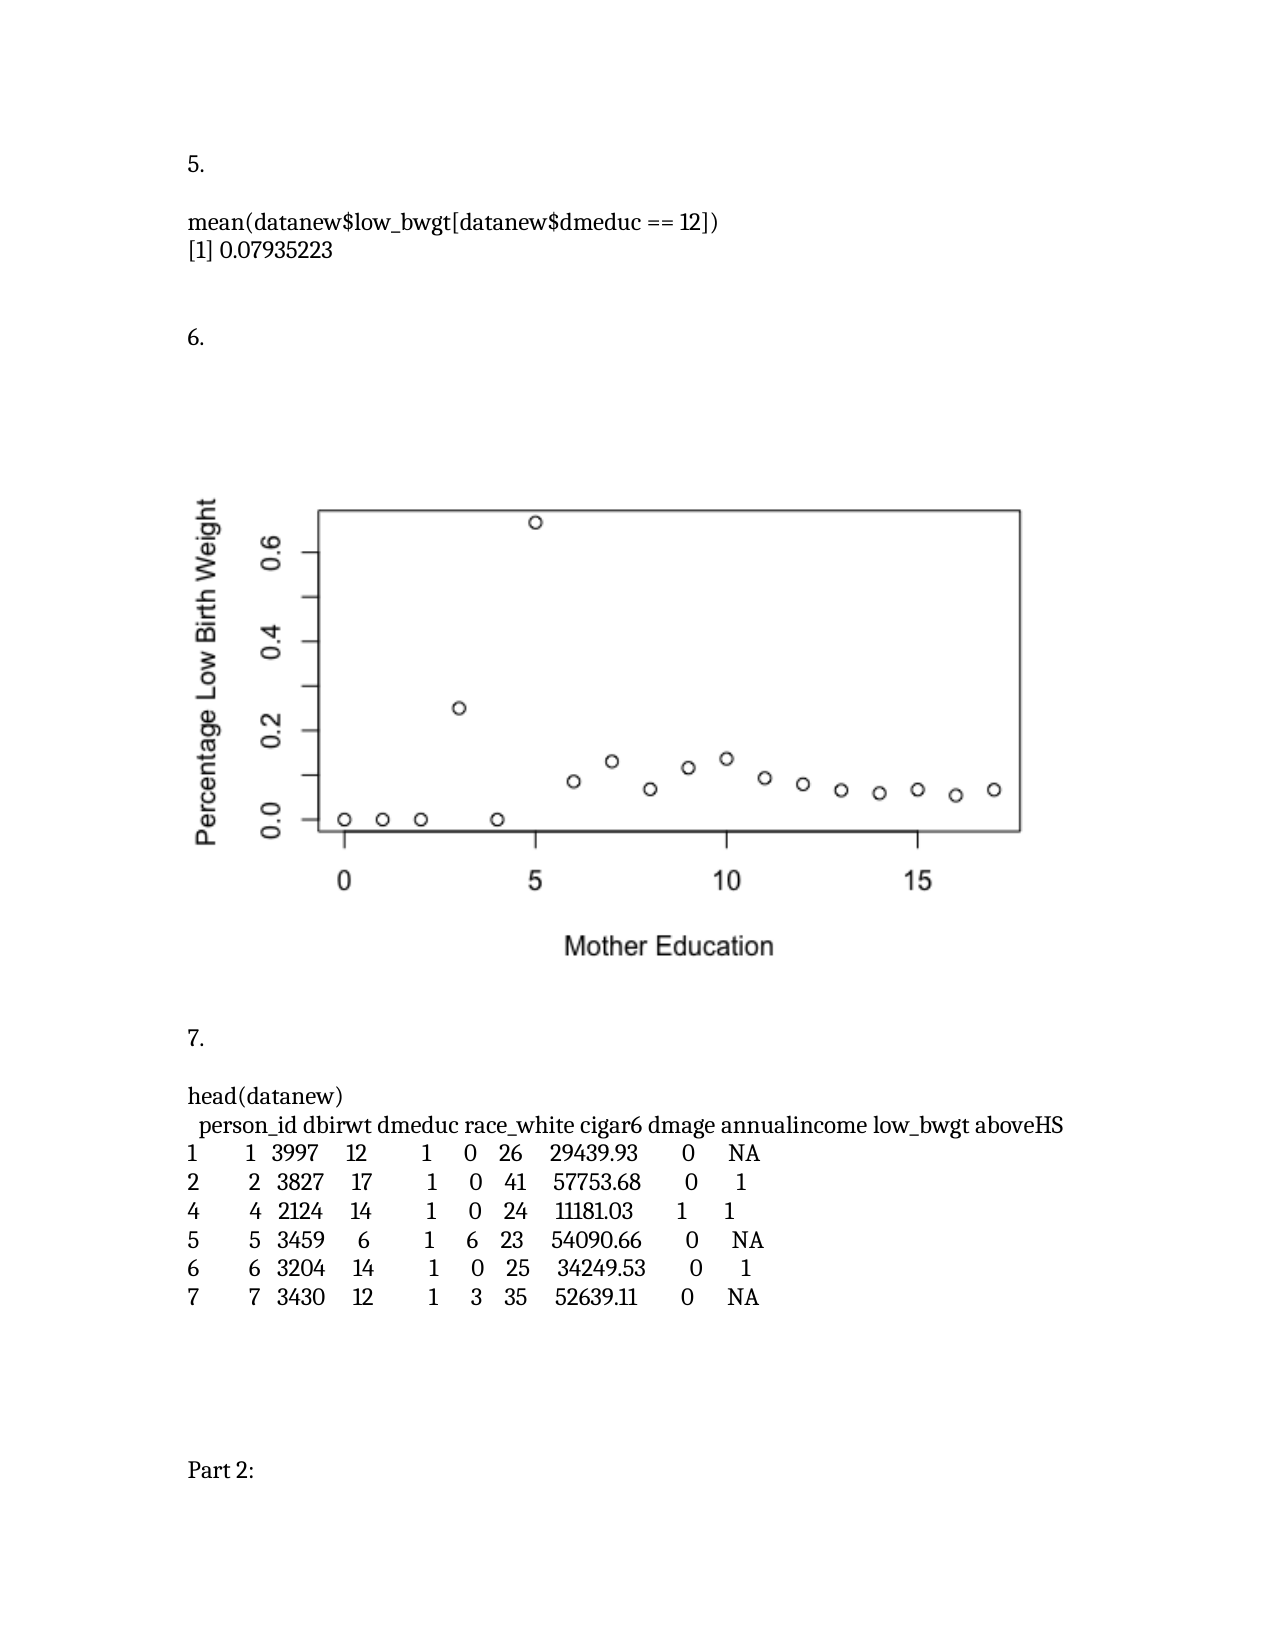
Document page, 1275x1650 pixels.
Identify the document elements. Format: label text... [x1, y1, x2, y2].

text person_id dbirwt dmeduc race_white cigar6 dmage annualincome low_bwgt aboveHS [187, 1111, 1087, 1139]
text 1 1 3997 12 1 0 26 29439.93 0 NA [187, 1139, 1087, 1168]
text 6. [187, 322, 1087, 351]
text mean(datanew$low_bwgt[datanew$dmeduc == 12]) [187, 207, 1087, 236]
text 6 6 3204 14 1 0 25 34249.53 0 1 [187, 1254, 1087, 1283]
text 7. [187, 1024, 1087, 1053]
text 5. [187, 150, 1087, 179]
text 4 4 2124 14 1 0 24 11181.03 1 1 [187, 1197, 1087, 1226]
text [1] 0.07935223 [187, 236, 1087, 265]
text 2 2 3827 17 1 0 41 57753.68 0 1 [187, 1168, 1087, 1197]
text 5 5 3459 6 1 6 23 54090.66 0 NA [187, 1226, 1087, 1254]
picture [187, 380, 1088, 996]
text 7 7 3430 12 1 3 35 52639.11 0 NA [187, 1283, 1087, 1312]
text Part 2: [187, 1456, 1087, 1484]
text head(datanew) [187, 1082, 1087, 1111]
